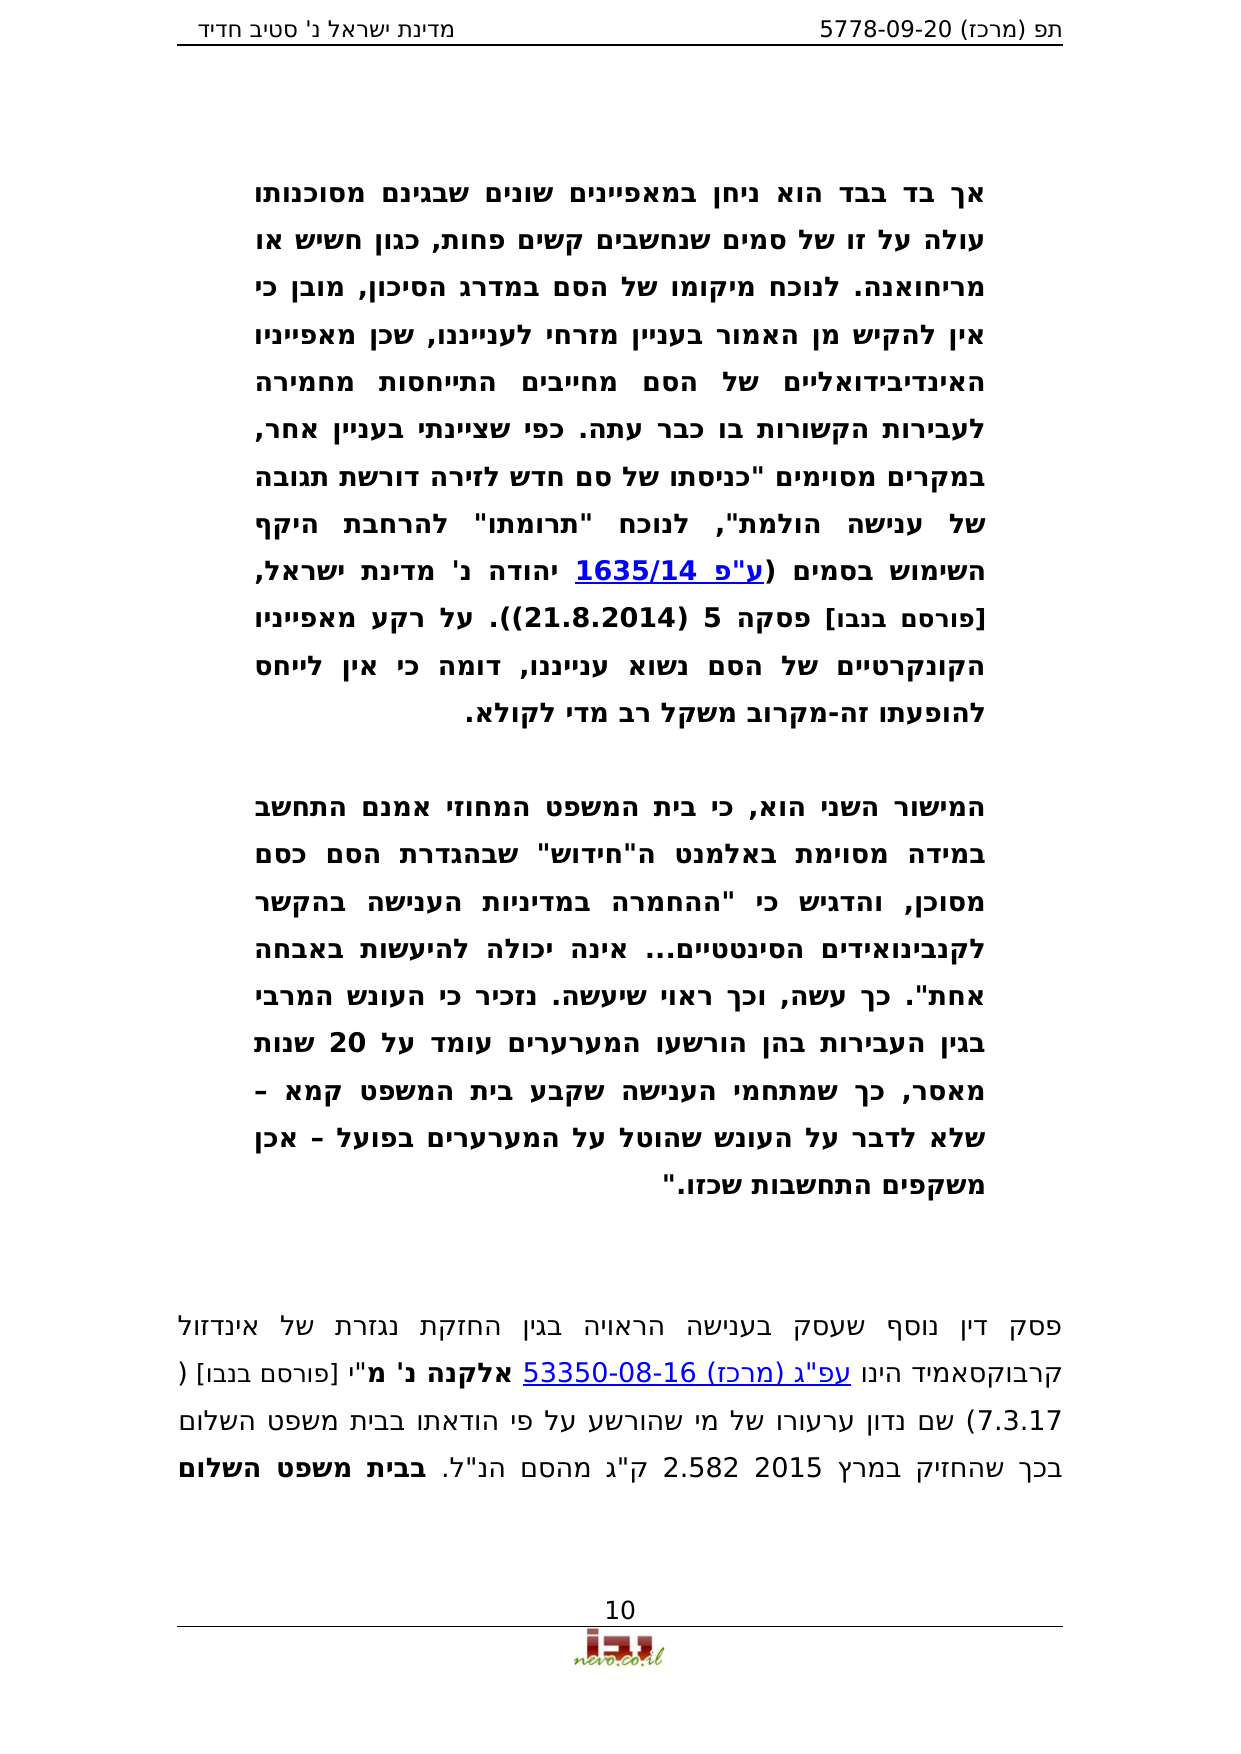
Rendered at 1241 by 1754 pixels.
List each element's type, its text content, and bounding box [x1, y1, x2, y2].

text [177, 1310, 1063, 1484]
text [254, 177, 986, 729]
picture [574, 1628, 666, 1667]
text המישור השני הוא, כי בית המשפט המחוזי אמנם התחשב במידה מסוימת באלמנט ה"חידוש" שבהגדרת הסם כסם מסוכן, והדגיש כי "ההחמרה במדיניות הענישה בהקשר לקנבינואידים הסינטטיים... אינה יכולה להיעשות באבחה אחת". כך עשה, וכך ראוי שיעשה. נזכיר כי העונש המרבי בגין העבירות בהן הורשעו המערערים עומד על 20 שנות מאסר, כך שמתחמי הענישה שקבע בית המשפט קמא – שלא לדבר על העונש שהוטל על המערערים בפועל – אכן משקפים התחשבות שכזו." [254, 791, 986, 1201]
